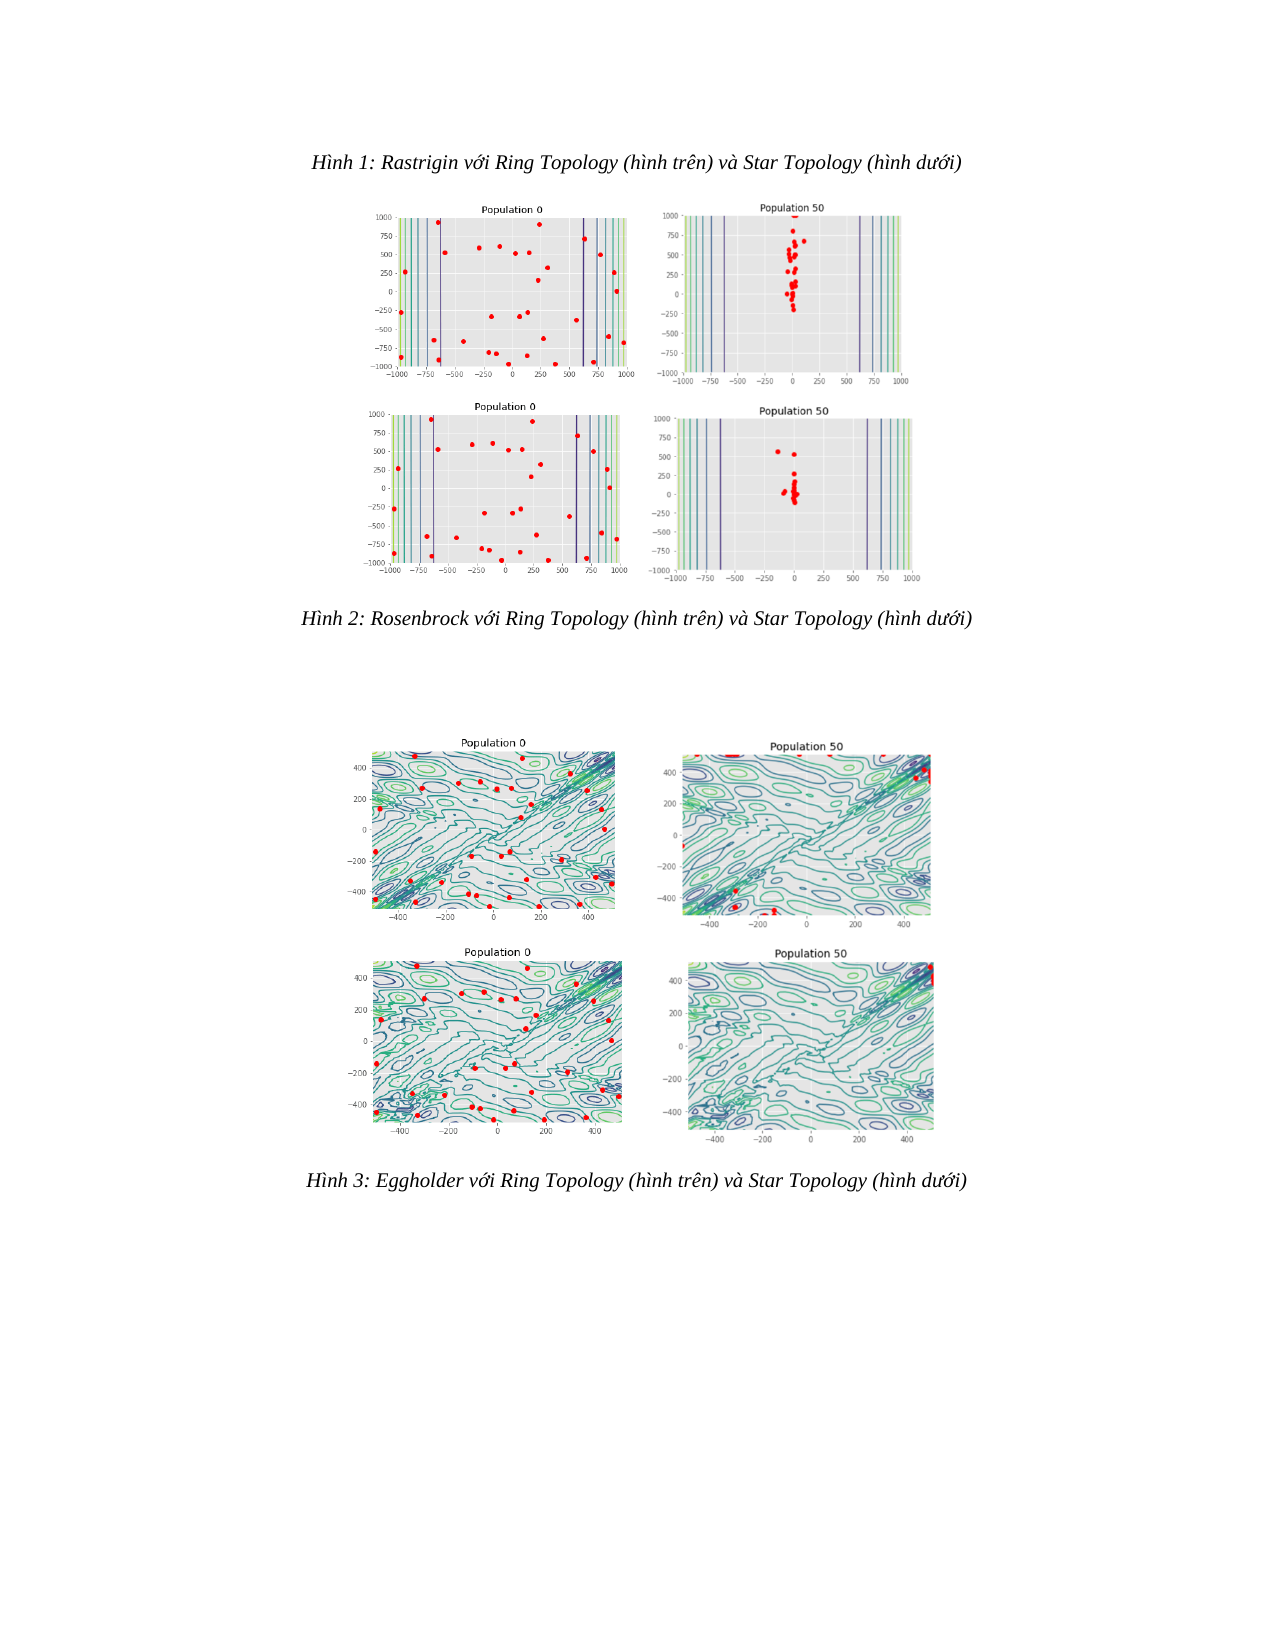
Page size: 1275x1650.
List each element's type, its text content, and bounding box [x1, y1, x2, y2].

list Hình 3: Eggholder với Ring Topology (hình trên) và Star Topology (hình dưới) [150, 1168, 1125, 1192]
list Hình 2: Rosenbrock với Ring Topology (hình trên) và Star Topology (hình dưới) [150, 606, 1125, 630]
list Hình 1: Rastrigin với Ring Topology (hình trên) và Star Topology (hình dưới) [150, 150, 1125, 174]
picture [332, 726, 943, 1149]
picture [353, 193, 922, 587]
